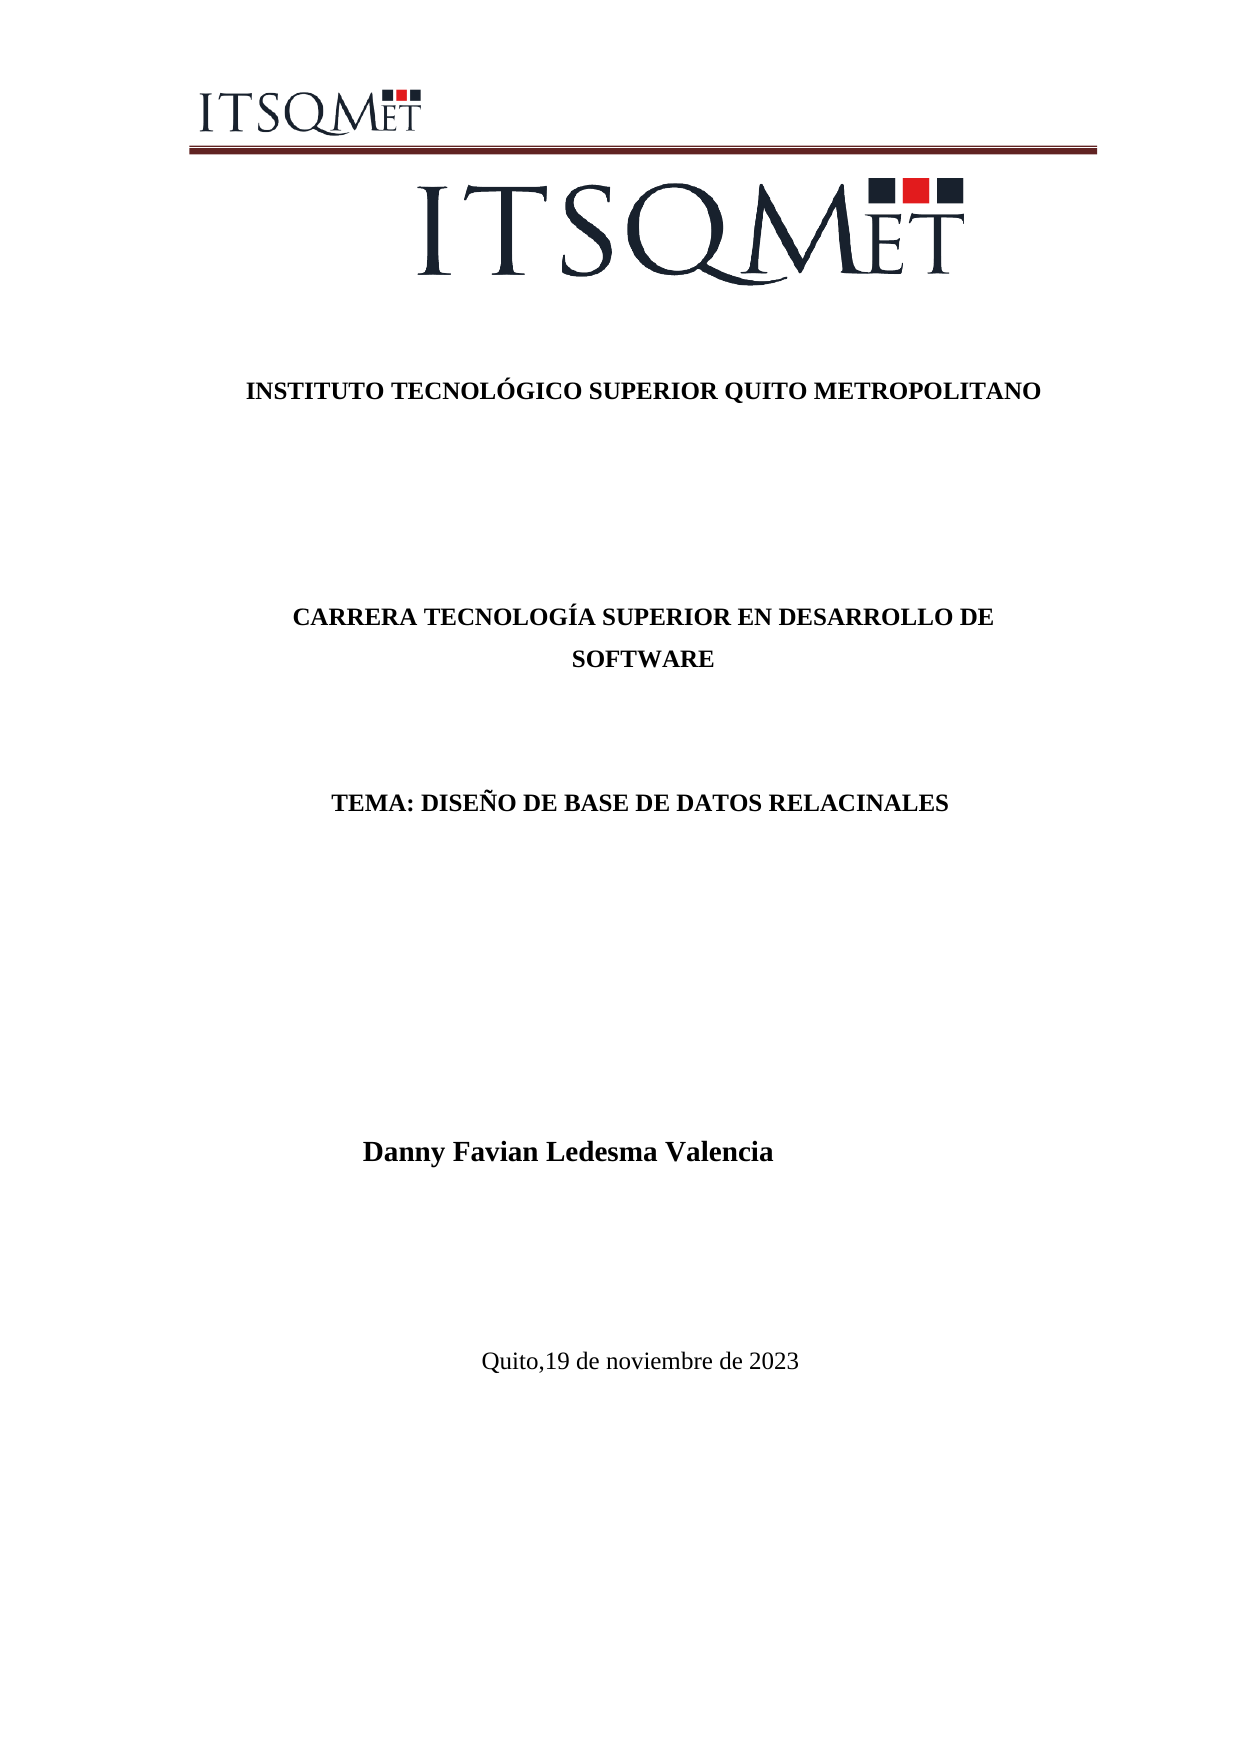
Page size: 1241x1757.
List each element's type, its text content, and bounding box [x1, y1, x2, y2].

title Danny Favian Ledesma Valencia [363, 1134, 1128, 1168]
picture [199, 89, 421, 136]
subtitle INSTITUTO TECNOLÓGICO SUPERIOR QUITO METROPOLITANO [244, 376, 1043, 405]
picture [417, 178, 964, 286]
subtitle TEMA: DISEÑO DE BASE DE DATOS RELACINALES [175, 788, 1128, 817]
text Quito,19 de noviembre de 2023 [481, 1346, 1128, 1375]
text CARRERA TECNOLOGÍA SUPERIOR EN DESARROLLO DE SOFTWARE [243, 602, 1043, 673]
